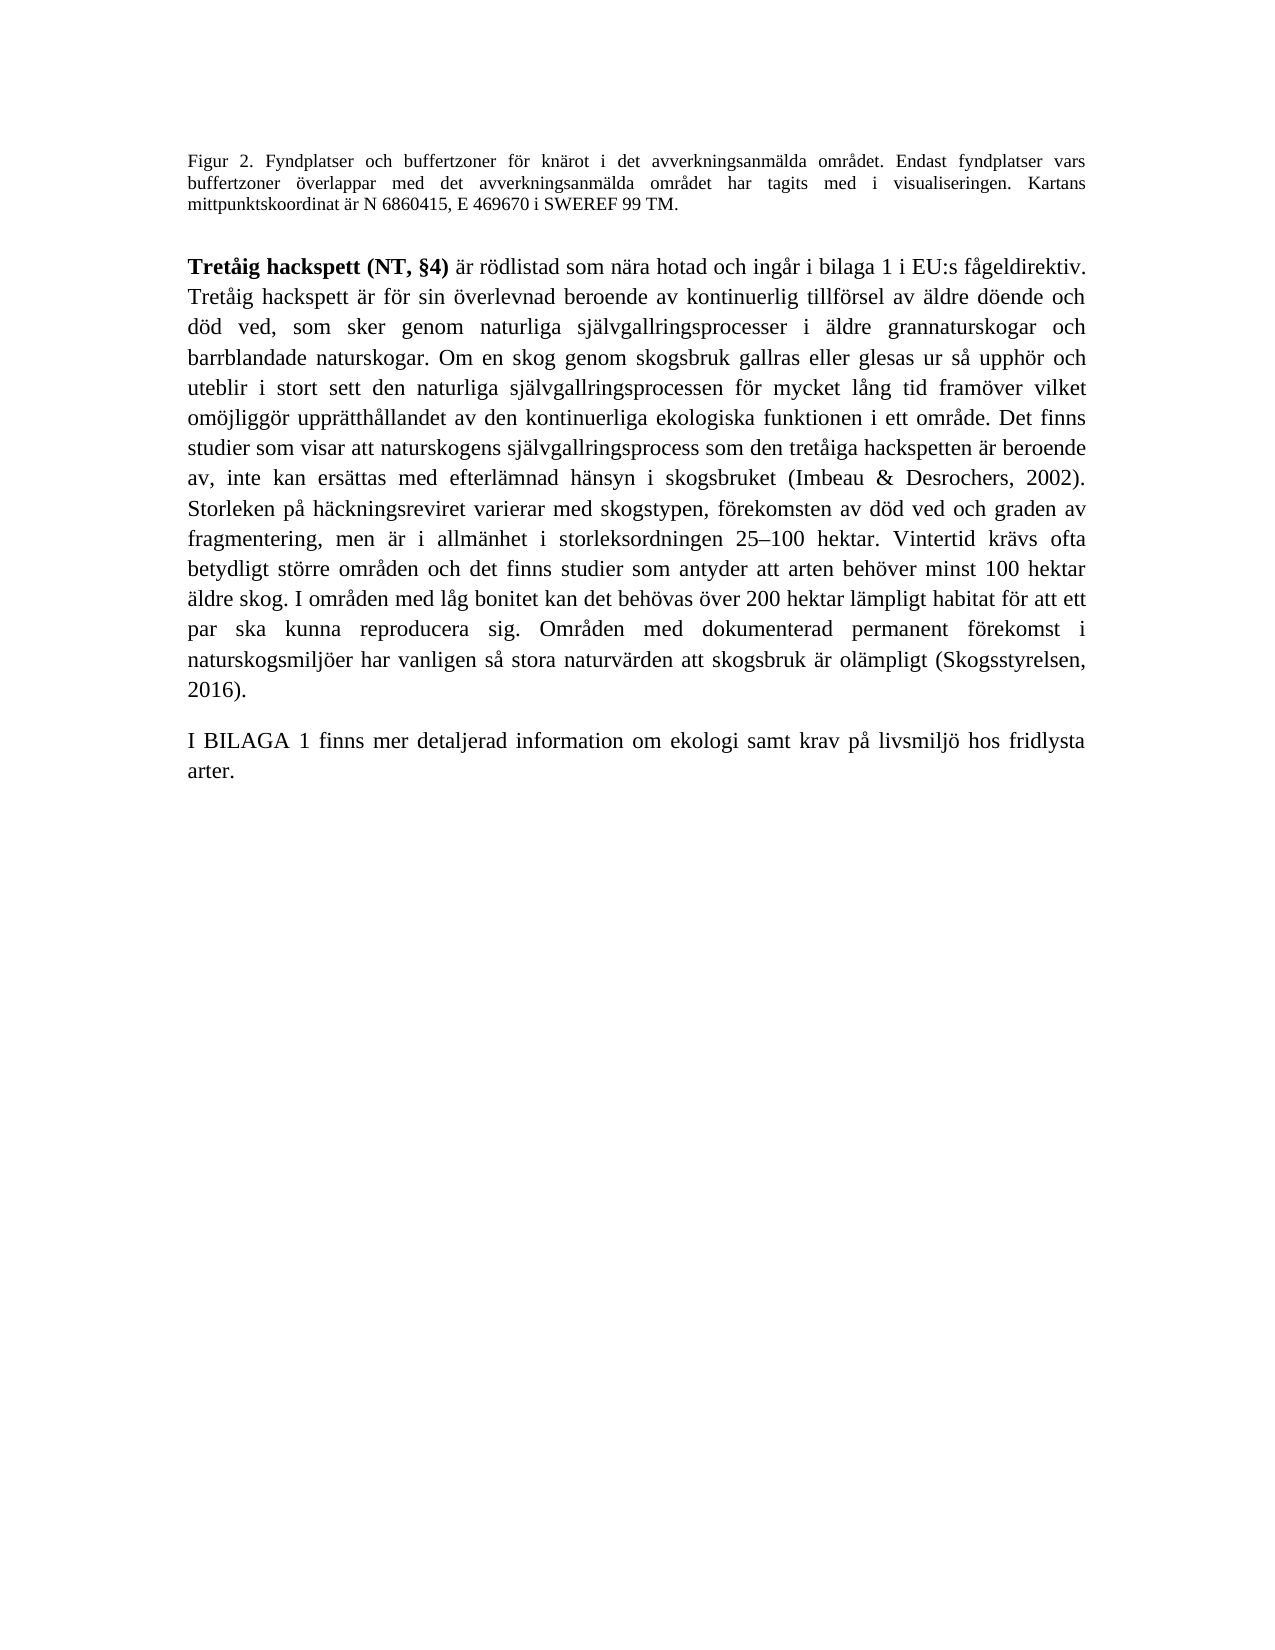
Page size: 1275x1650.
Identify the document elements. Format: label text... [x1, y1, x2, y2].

text I BILAGA 1 finns mer detaljerad information om ekologi samt krav på livsmiljö hos fridlysta arter. [187, 727, 1087, 783]
